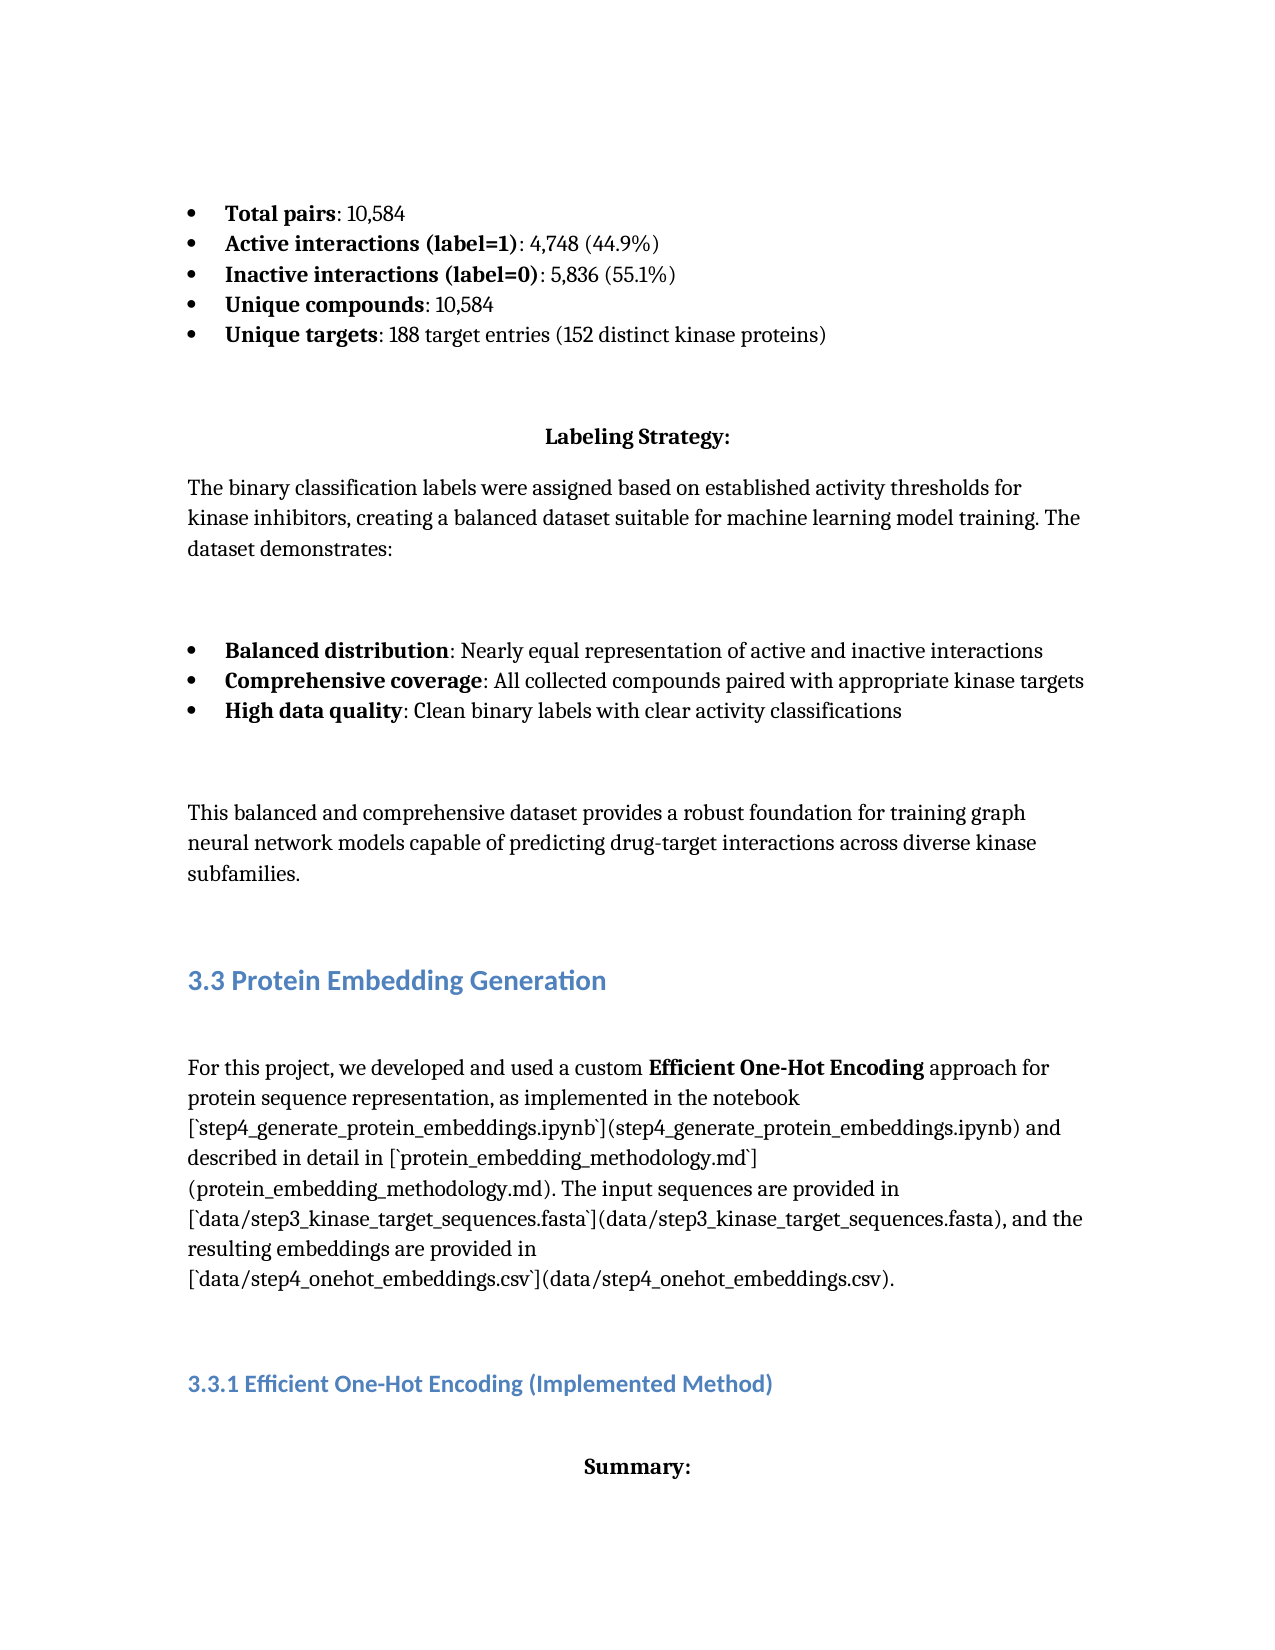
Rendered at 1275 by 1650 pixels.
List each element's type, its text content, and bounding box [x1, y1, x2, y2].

list Unique compounds: 10,584 [187, 292, 1087, 318]
list Inactive interactions (label=0): 5,836 (55.1%) [187, 261, 1087, 288]
text Summary: [187, 1454, 1087, 1480]
list Total pairs: 10,584 [187, 201, 1087, 227]
list Comprehensive coverage: All collected compounds paired with appropriate kinase targets [187, 668, 1087, 694]
text For this project, we developed and used a custom Efficient One-Hot Encoding approach for protein sequence representation, as implemented in the notebook [`step4_generate_protein_embeddings.ipynb`](step4_generate_protein_embeddings.ipynb) and described in detail in [`protein_embedding_methodology.md`](protein_embedding_methodology.md). The input sequences are provided in [`data/step3_kinase_target_sequences.fasta`](data/step3_kinase_target_sequences.fasta), and the resulting embeddings are provided in [`data/step4_onehot_embeddings.csv`](data/step4_onehot_embeddings.csv). [187, 1054, 1087, 1292]
list Active interactions (label=1): 4,748 (44.9%) [187, 231, 1087, 258]
text The binary classification labels were assigned based on established activity thresholds for kinase inhibitors, creating a balanced dataset suitable for machine learning model training. The dataset demonstrates: [187, 475, 1087, 562]
list High data quality: Clean binary labels with clear activity classifications [187, 698, 1087, 724]
list Unique targets: 188 target entries (152 distinct kinase proteins) [187, 322, 1087, 348]
subtitle 3.3.1 Efficient One-Hot Encoding (Implemented Method) [187, 1368, 1087, 1398]
text This balanced and comprehensive dataset provides a robust foundation for training graph neural network models capable of predicting drug-target interactions across diverse kinase subfamilies. [187, 800, 1087, 887]
subtitle 3.3 Protein Embedding Generation [187, 962, 1087, 998]
text Labeling Strategy: [187, 424, 1087, 450]
list Balanced distribution: Nearly equal representation of active and inactive interactions [187, 637, 1087, 664]
